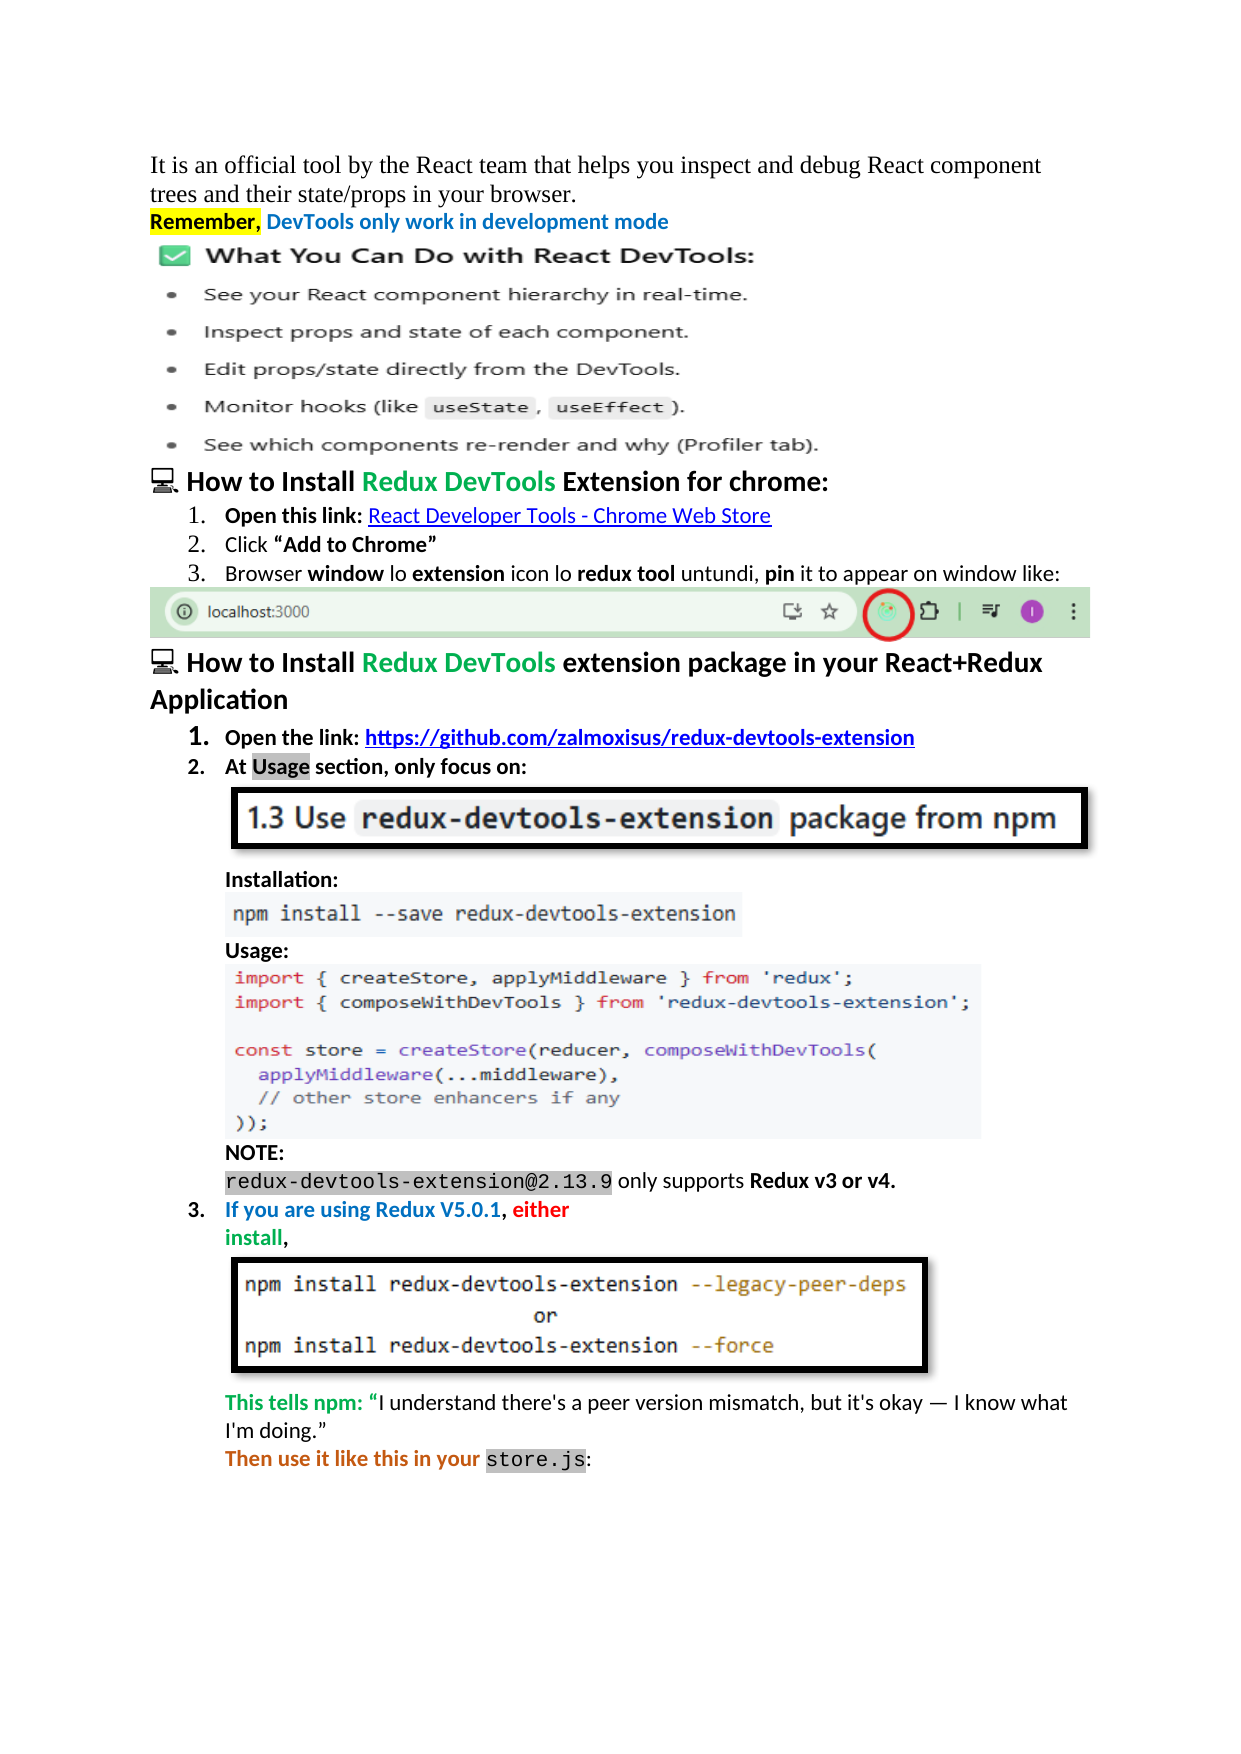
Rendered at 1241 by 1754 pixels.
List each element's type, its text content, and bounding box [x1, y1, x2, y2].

list Click “Add to Chrome” [187, 529, 1090, 558]
picture [150, 235, 827, 461]
text Then use it like this in your store.js: [225, 1444, 1090, 1473]
picture [225, 892, 743, 937]
text Remember, DevTools only work in development mode [150, 207, 1090, 236]
list Open the link: https://github.com/zalmoxisus/redux-devtools-extension [187, 717, 1090, 752]
picture [238, 793, 1081, 843]
text This tells npm: “I understand there's a peer version mismatch, but it's okay — I know what I'm doing.” [225, 1388, 1090, 1444]
picture [238, 1263, 922, 1366]
text NOTE: redux-devtools-extension@2.13.9 only supports Redux v3 or v4. [225, 1138, 1090, 1195]
list Open this link: React Developer Tools - Chrome Web Store [187, 500, 1090, 529]
list 💻 How to Install Redux DevTools extension package in your React+Redux Application [150, 642, 1090, 717]
list Browser window lo extension icon lo redux tool untundi, pin it to appear on window like: [187, 558, 1090, 587]
text 💻 How to Install Redux DevTools Extension for chrome: [150, 461, 1090, 500]
list If you are using Redux V5.0.1, either [187, 1195, 1090, 1223]
text It is an official tool by the React team that helps you inspect and debug React component trees and their state/props in your browser. [150, 150, 1090, 207]
picture [225, 964, 982, 1139]
picture [150, 587, 1091, 642]
